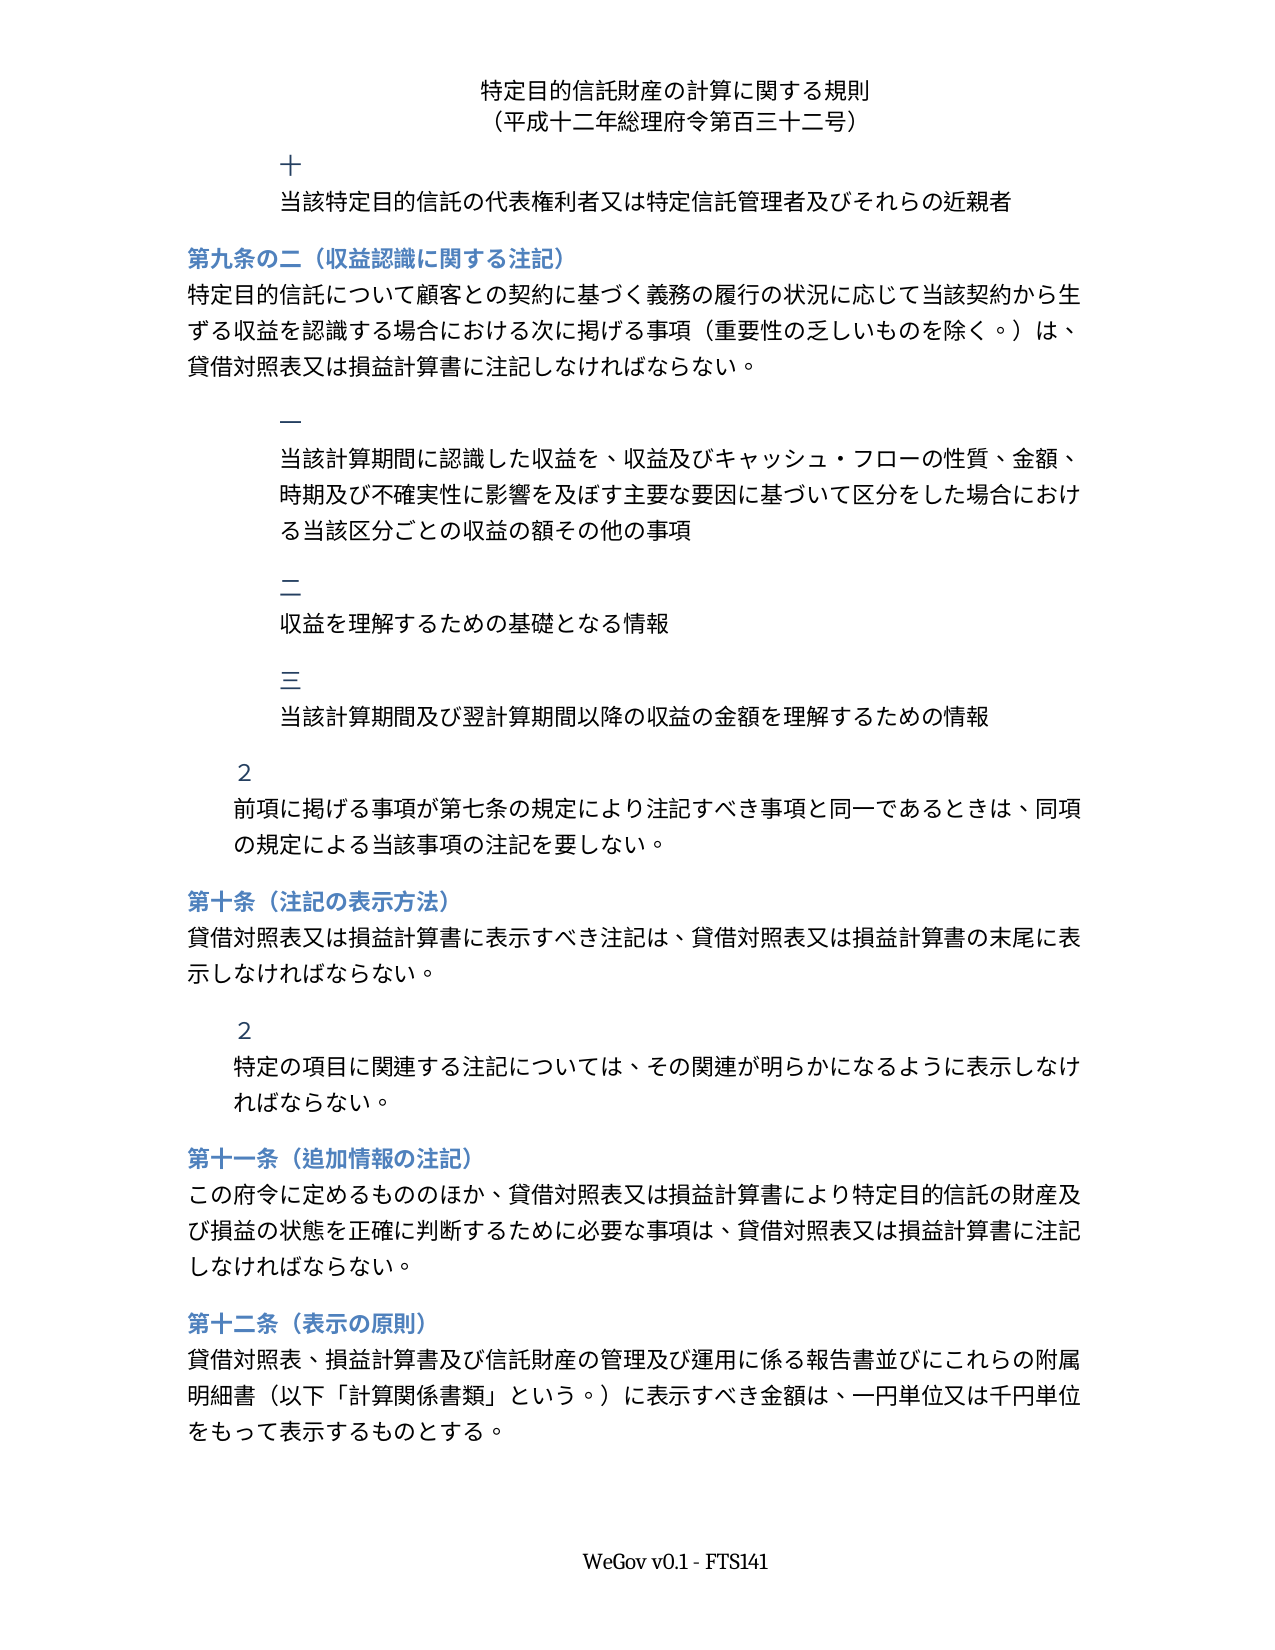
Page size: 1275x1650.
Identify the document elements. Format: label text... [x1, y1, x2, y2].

subtitle 三 [279, 664, 1087, 696]
subtitle 第十二条（表示の原則） [187, 1308, 1087, 1339]
text 貸借対照表、損益計算書及び信託財産の管理及び運用に係る報告書並びにこれらの附属明細書（以下「計算関係書類」という。）に表示すべき金額は、一円単位又は千円単位をもって表示するものとする。 [187, 1344, 1087, 1447]
subtitle ２ [233, 1014, 1087, 1046]
text 当該計算期間に認識した収益を、収益及びキャッシュ・フローの性質、金額、時期及び不確実性に影響を及ぼす主要な要因に基づいて区分をした場合における当該区分ごとの収益の額その他の事項 [279, 443, 1087, 546]
text 収益を理解するための基礎となる情報 [279, 608, 1087, 639]
subtitle 十 [279, 150, 1087, 181]
subtitle 第十一条（追加情報の注記） [187, 1143, 1087, 1174]
text この府令に定めるもののほか、貸借対照表又は損益計算書により特定目的信託の財産及び損益の状態を正確に判断するために必要な事項は、貸借対照表又は損益計算書に注記しなければならない。 [187, 1179, 1087, 1282]
subtitle ２ [233, 757, 1087, 788]
text 特定目的信託について顧客との契約に基づく義務の履行の状況に応じて当該契約から生ずる収益を認識する場合における次に掲げる事項（重要性の乏しいものを除く。）は、貸借対照表又は損益計算書に注記しなければならない。 [187, 279, 1087, 382]
text 当該計算期間及び翌計算期間以降の収益の金額を理解するための情報 [279, 701, 1087, 732]
text 前項に掲げる事項が第七条の規定により注記すべき事項と同一であるときは、同項の規定による当該事項の注記を要しない。 [233, 793, 1087, 860]
subtitle 第十条（注記の表示方法） [187, 886, 1087, 917]
text 特定の項目に関連する注記については、その関連が明らかになるように表示しなければならない。 [233, 1051, 1087, 1118]
subtitle 第九条の二（収益認識に関する注記） [187, 243, 1087, 274]
subtitle 二 [279, 572, 1087, 603]
text 貸借対照表又は損益計算書に表示すべき注記は、貸借対照表又は損益計算書の末尾に表示しなければならない。 [187, 922, 1087, 989]
subtitle 一 [279, 407, 1087, 438]
text 当該特定目的信託の代表権利者又は特定信託管理者及びそれらの近親者 [279, 186, 1087, 217]
